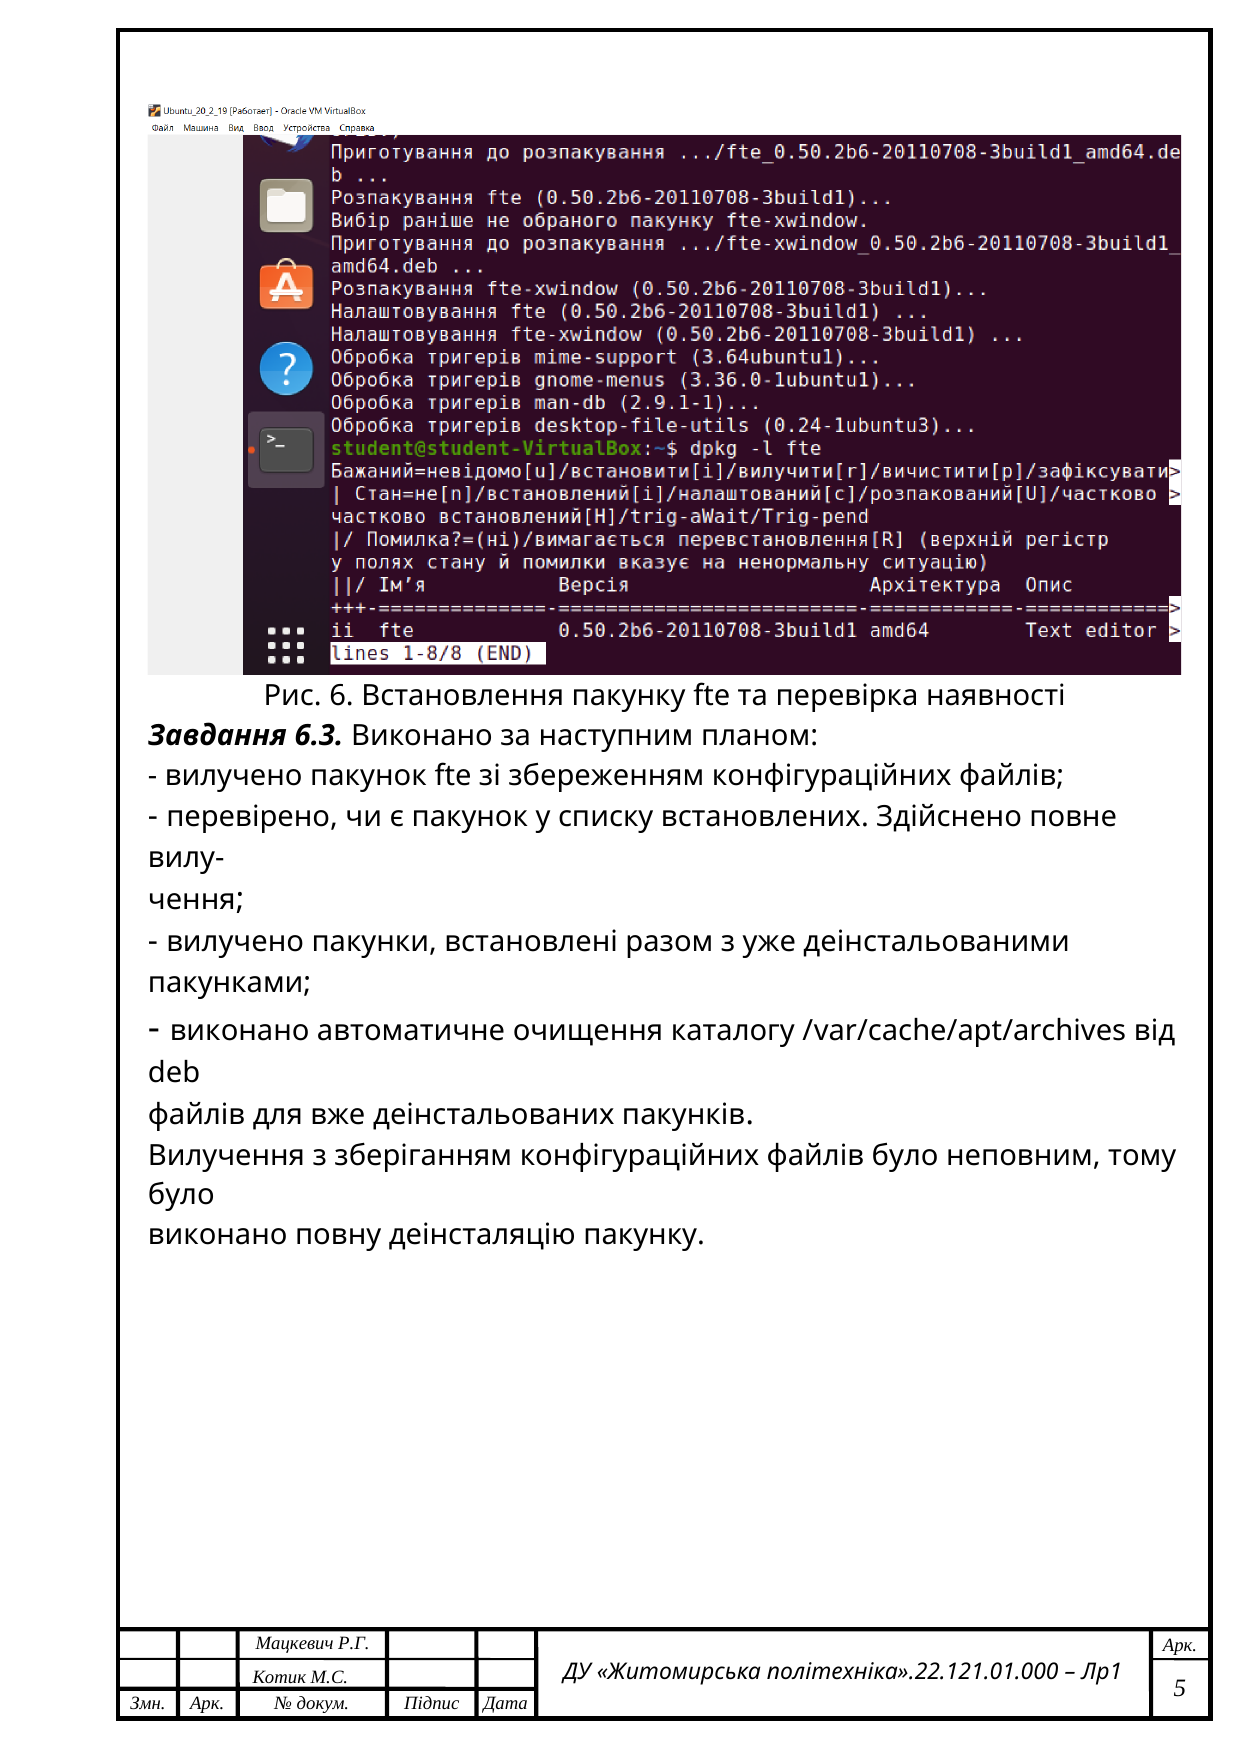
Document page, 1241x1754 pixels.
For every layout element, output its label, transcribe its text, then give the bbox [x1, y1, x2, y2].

text виконано повну деінсталяцію пакунку. [148, 1213, 1181, 1253]
text - виконано автоматичне очищення каталогу /var/cache/apt/archives від deb [148, 1001, 1181, 1091]
text Рис. 6. Встановлення пакунку fte та перевірка наявності [148, 675, 1181, 714]
text - перевірено, чи є пакунок у списку встановлених. Здійснено повне вилу- [148, 793, 1181, 876]
text - вилучено пакунок fte зі збереженням конфігураційних файлів; [148, 754, 1181, 793]
text файлів для вже деінстальованих пакунків. [148, 1091, 1181, 1134]
text Завдання 6.3. Виконано за наступним планом: [148, 714, 1181, 754]
text - вилучено пакунки, встановлені разом з уже деінстальованими пакунками; [148, 918, 1181, 1001]
text чення; [148, 876, 1181, 918]
text Вилучення з зберіганням конфігураційних файлів було неповним, тому було [148, 1134, 1181, 1213]
picture [147, 102, 1182, 675]
